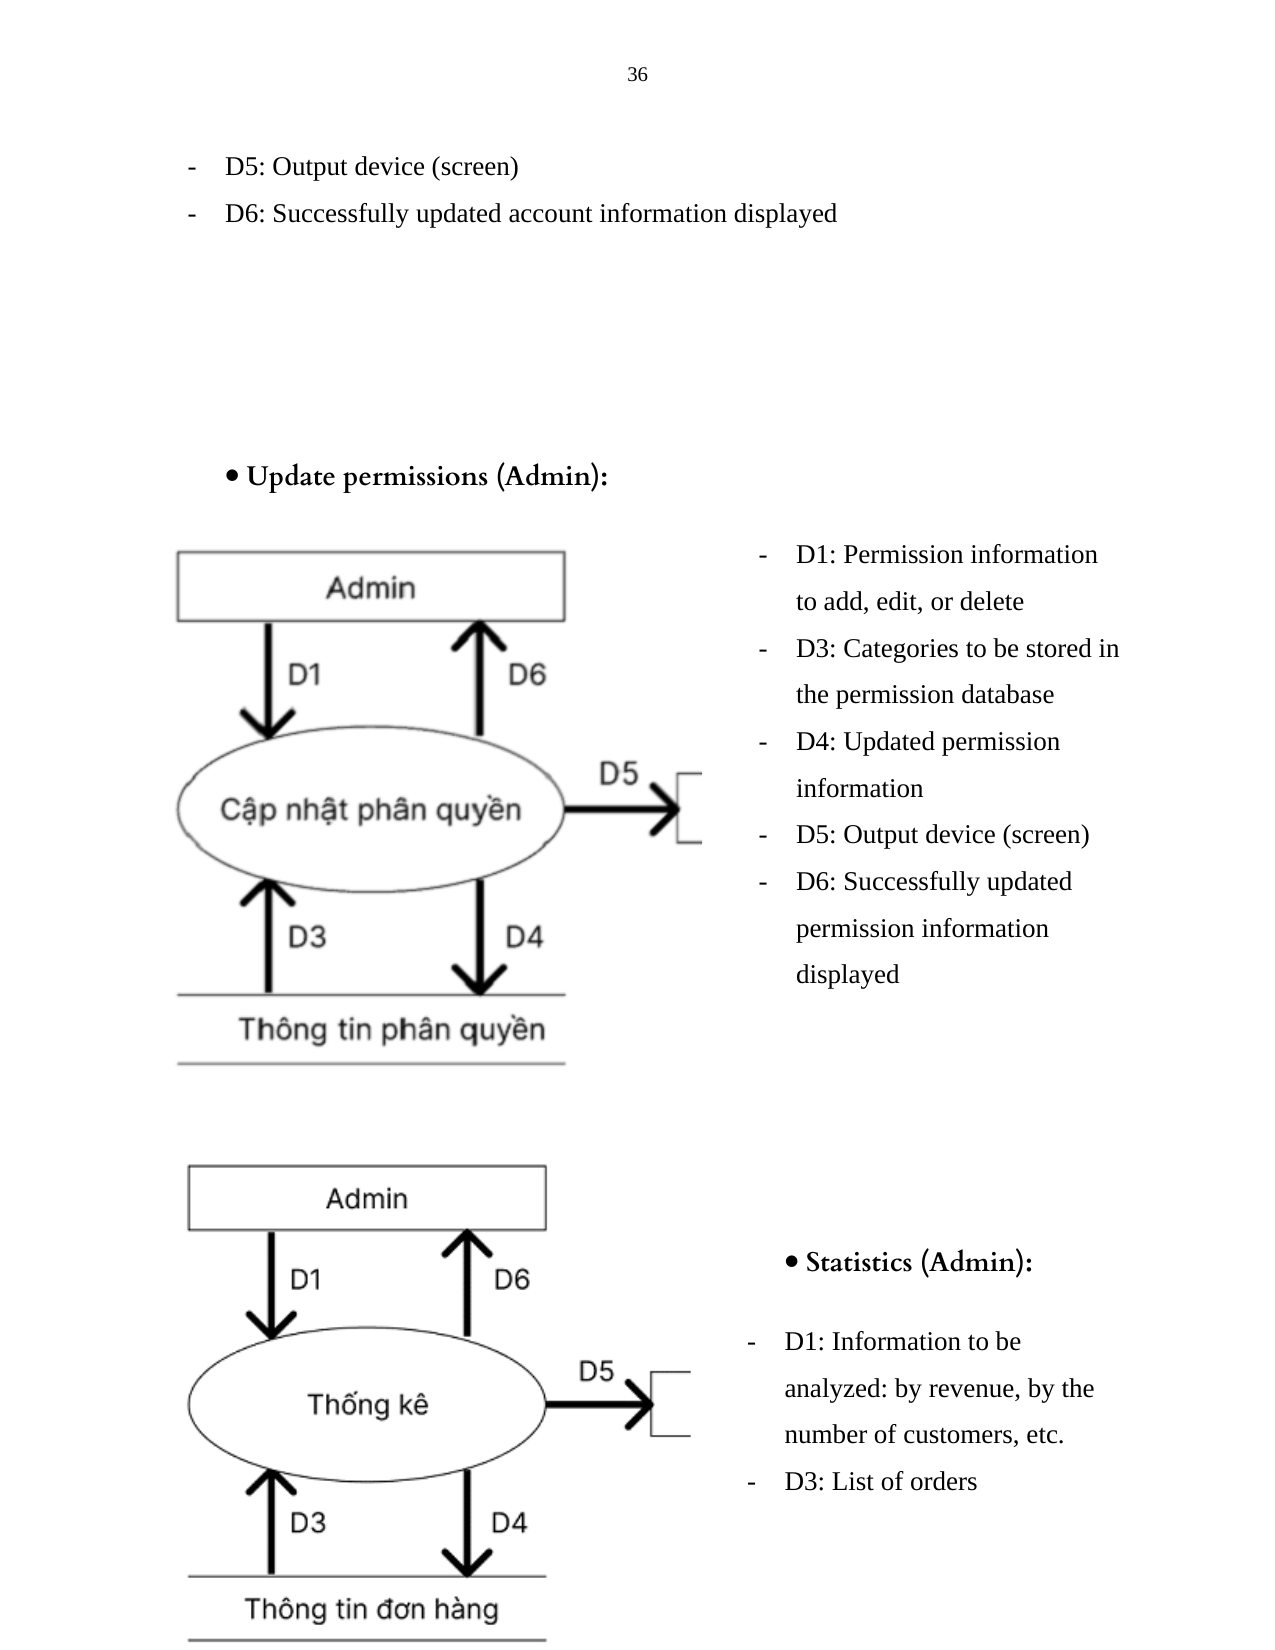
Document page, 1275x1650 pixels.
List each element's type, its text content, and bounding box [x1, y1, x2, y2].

list D1: Permission information to add, edit, or delete [703, 538, 1125, 616]
list D5: Output device (screen) [703, 818, 1125, 849]
picture [153, 533, 703, 1076]
list D6: Successfully updated permission information displayed [703, 865, 1125, 989]
picture [153, 1146, 691, 1650]
list D4: Updated permission information [703, 725, 1125, 803]
list D3: Categories to be stored in the permission database [703, 632, 1125, 709]
list D1: Information to be analyzed: by revenue, by the number of customers, etc. [691, 1325, 1125, 1449]
list D6: Successfully updated account information displayed [187, 197, 1125, 228]
list D5: Output device (screen) [187, 150, 1125, 181]
list D3: List of orders [691, 1465, 1125, 1496]
